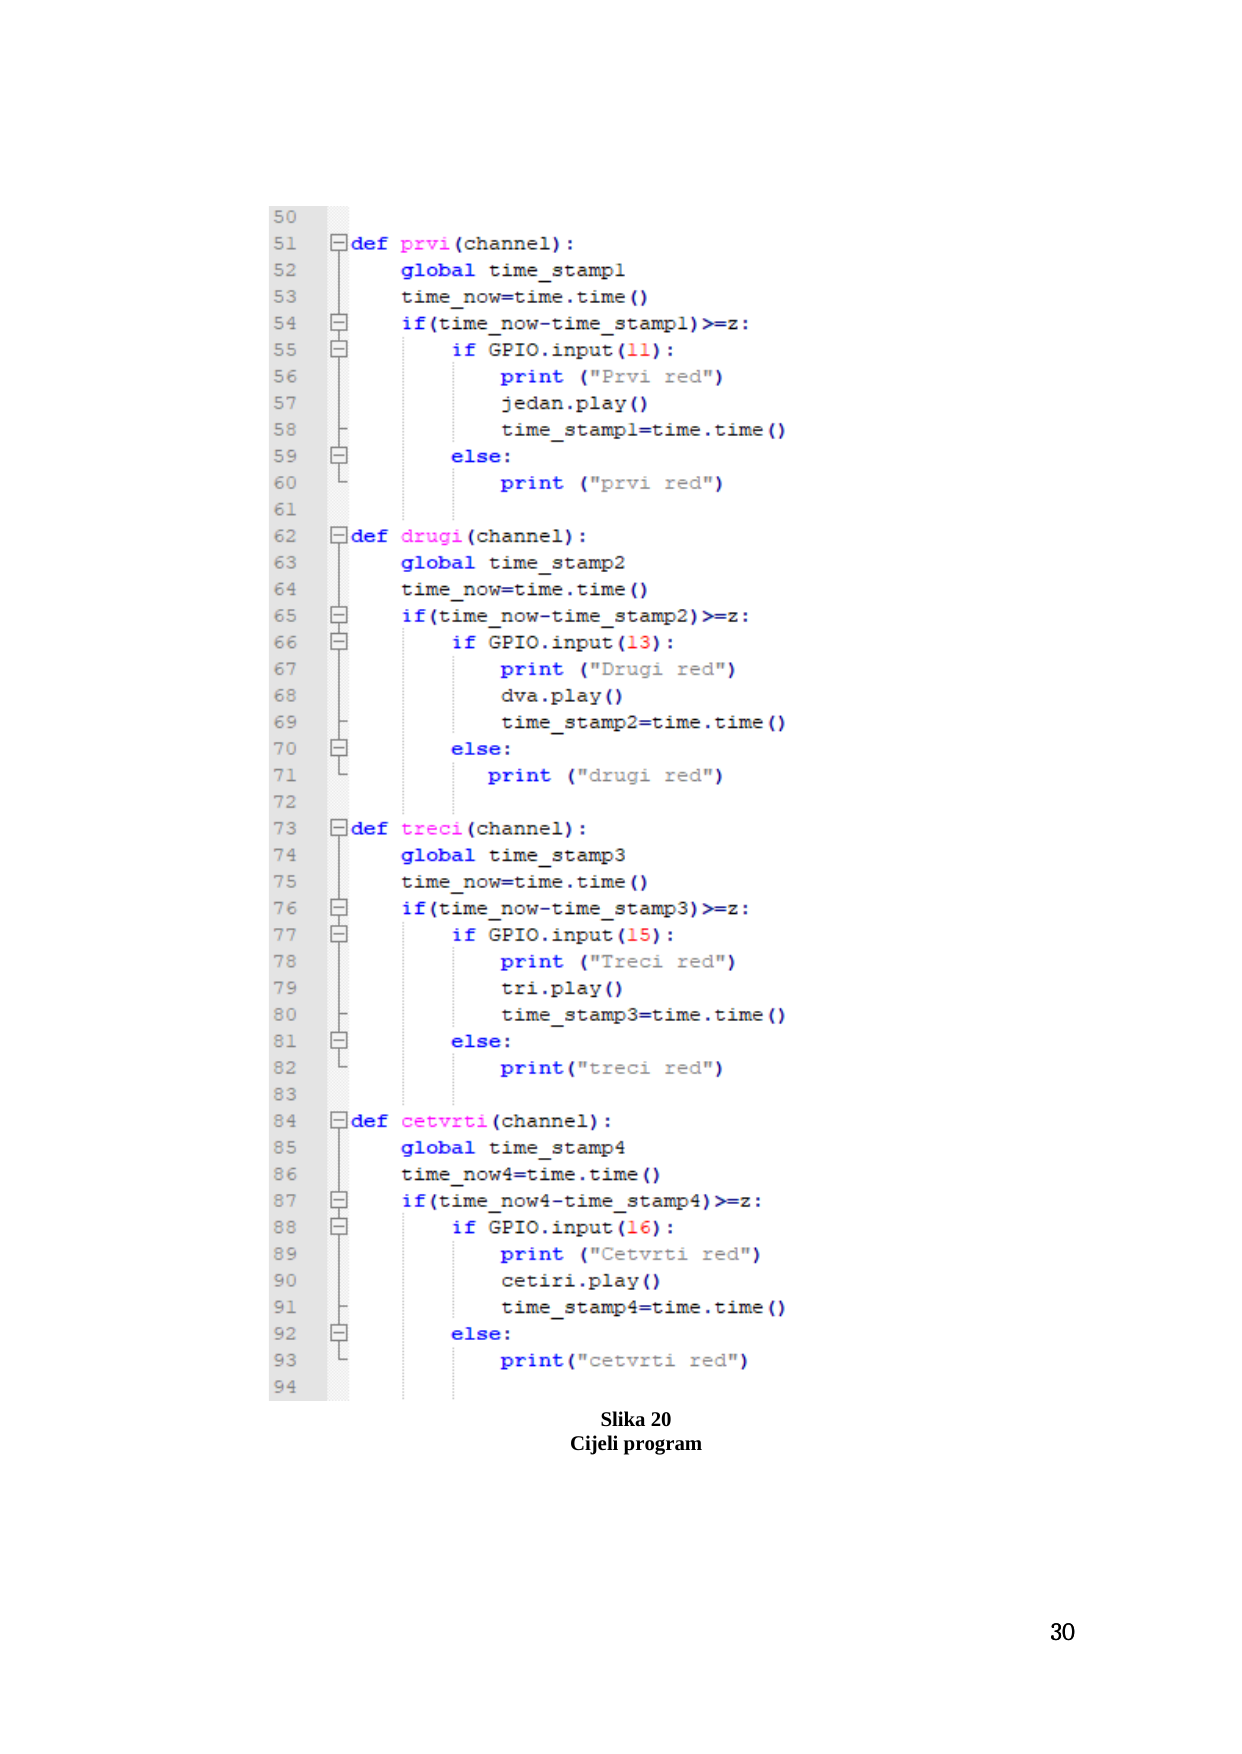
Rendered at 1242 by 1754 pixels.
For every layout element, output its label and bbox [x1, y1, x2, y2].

picture [268, 206, 791, 1401]
